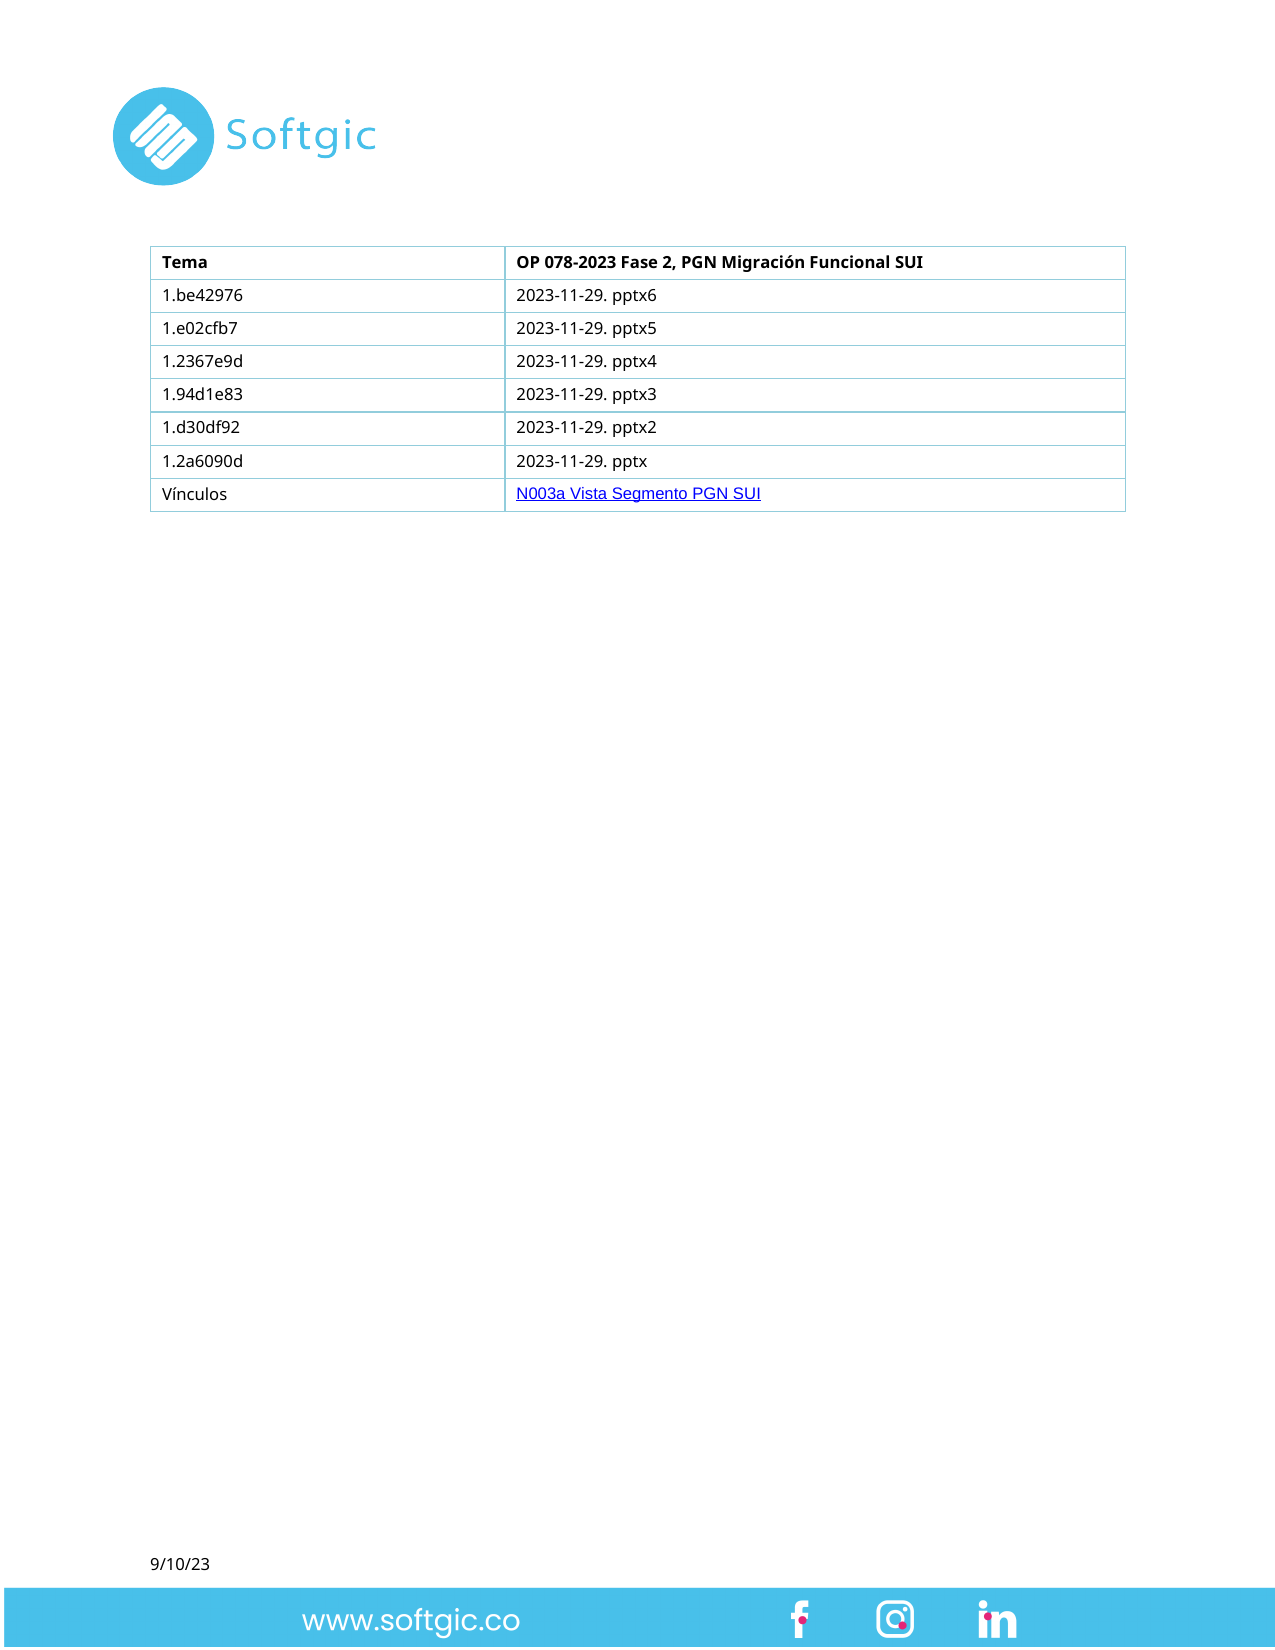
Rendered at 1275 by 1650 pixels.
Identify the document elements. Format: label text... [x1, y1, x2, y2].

table_cell 2023-11-29. pptx2 [506, 413, 1125, 444]
table_cell 1.94d1e83 [151, 379, 504, 411]
table_cell N003a Vista Segmento PGN SUI [506, 479, 1125, 511]
table_cell 2023-11-29. pptx3 [506, 379, 1125, 411]
table_cell 2023-11-29. pptx [506, 446, 1125, 478]
table_cell 2023-11-29. pptx6 [506, 280, 1125, 312]
table_cell 1.be42976 [151, 280, 504, 312]
table_cell 1.2a6090d [151, 446, 504, 478]
table_header Tema [151, 247, 504, 279]
picture [4, 0, 1275, 1647]
table_cell Vínculos [151, 479, 504, 511]
table_cell 1.d30df92 [151, 413, 504, 444]
table_cell 2023-11-29. pptx5 [506, 313, 1125, 345]
table_cell 1.2367e9d [151, 346, 504, 378]
table_cell 1.e02cfb7 [151, 313, 504, 345]
table_cell 2023-11-29. pptx4 [506, 346, 1125, 378]
table_header OP 078-2023 Fase 2, PGN Migración Funcional SUI [506, 247, 1125, 279]
